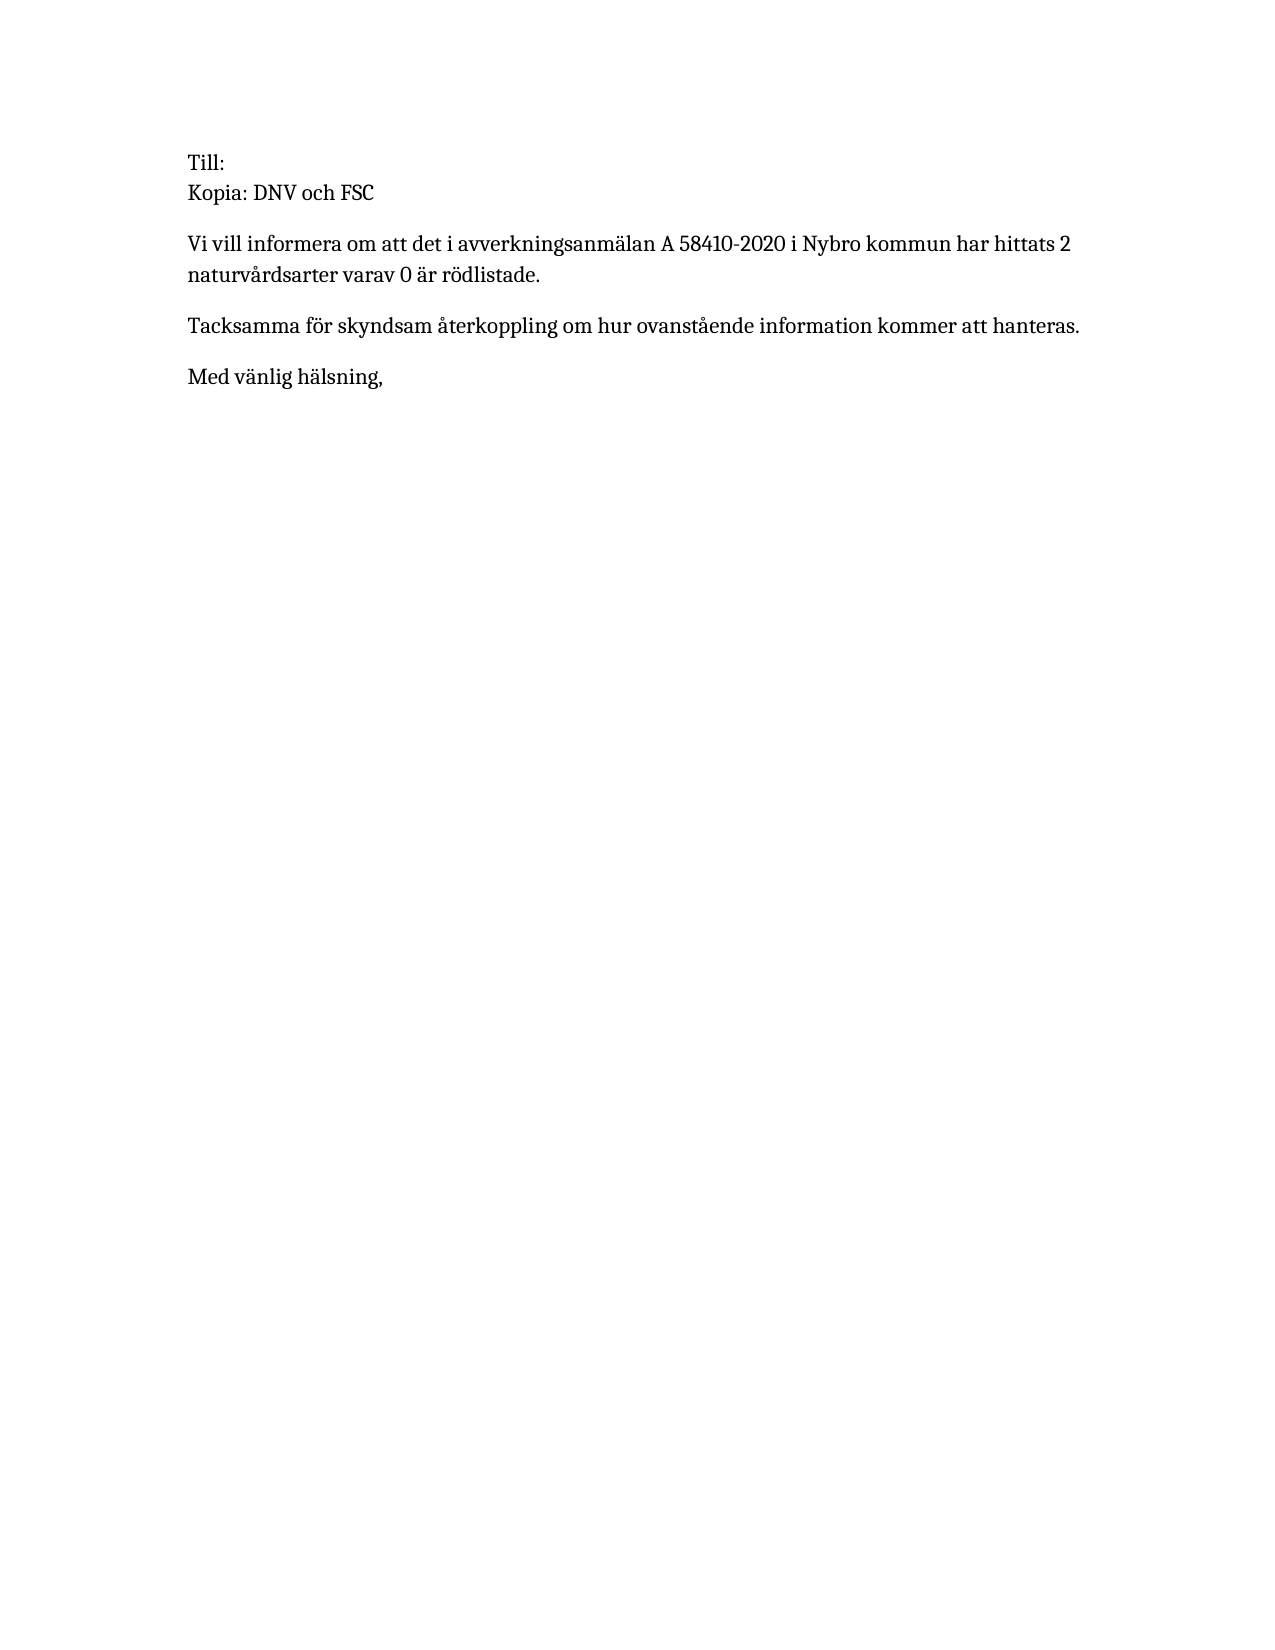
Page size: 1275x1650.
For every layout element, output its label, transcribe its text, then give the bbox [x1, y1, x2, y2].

text Tacksamma för skyndsam återkoppling om hur ovanstående information kommer att hanteras. [187, 312, 1087, 339]
text Med vänlig hälsning, [187, 363, 1087, 420]
text Vi vill informera om att det i avverkningsanmälan A 58410-2020 i Nybro kommun har hittats 2 naturvårdsarter varav 0 är rödlistade. [187, 231, 1087, 288]
text Till: Kopia: DNV och FSC [187, 150, 1087, 207]
